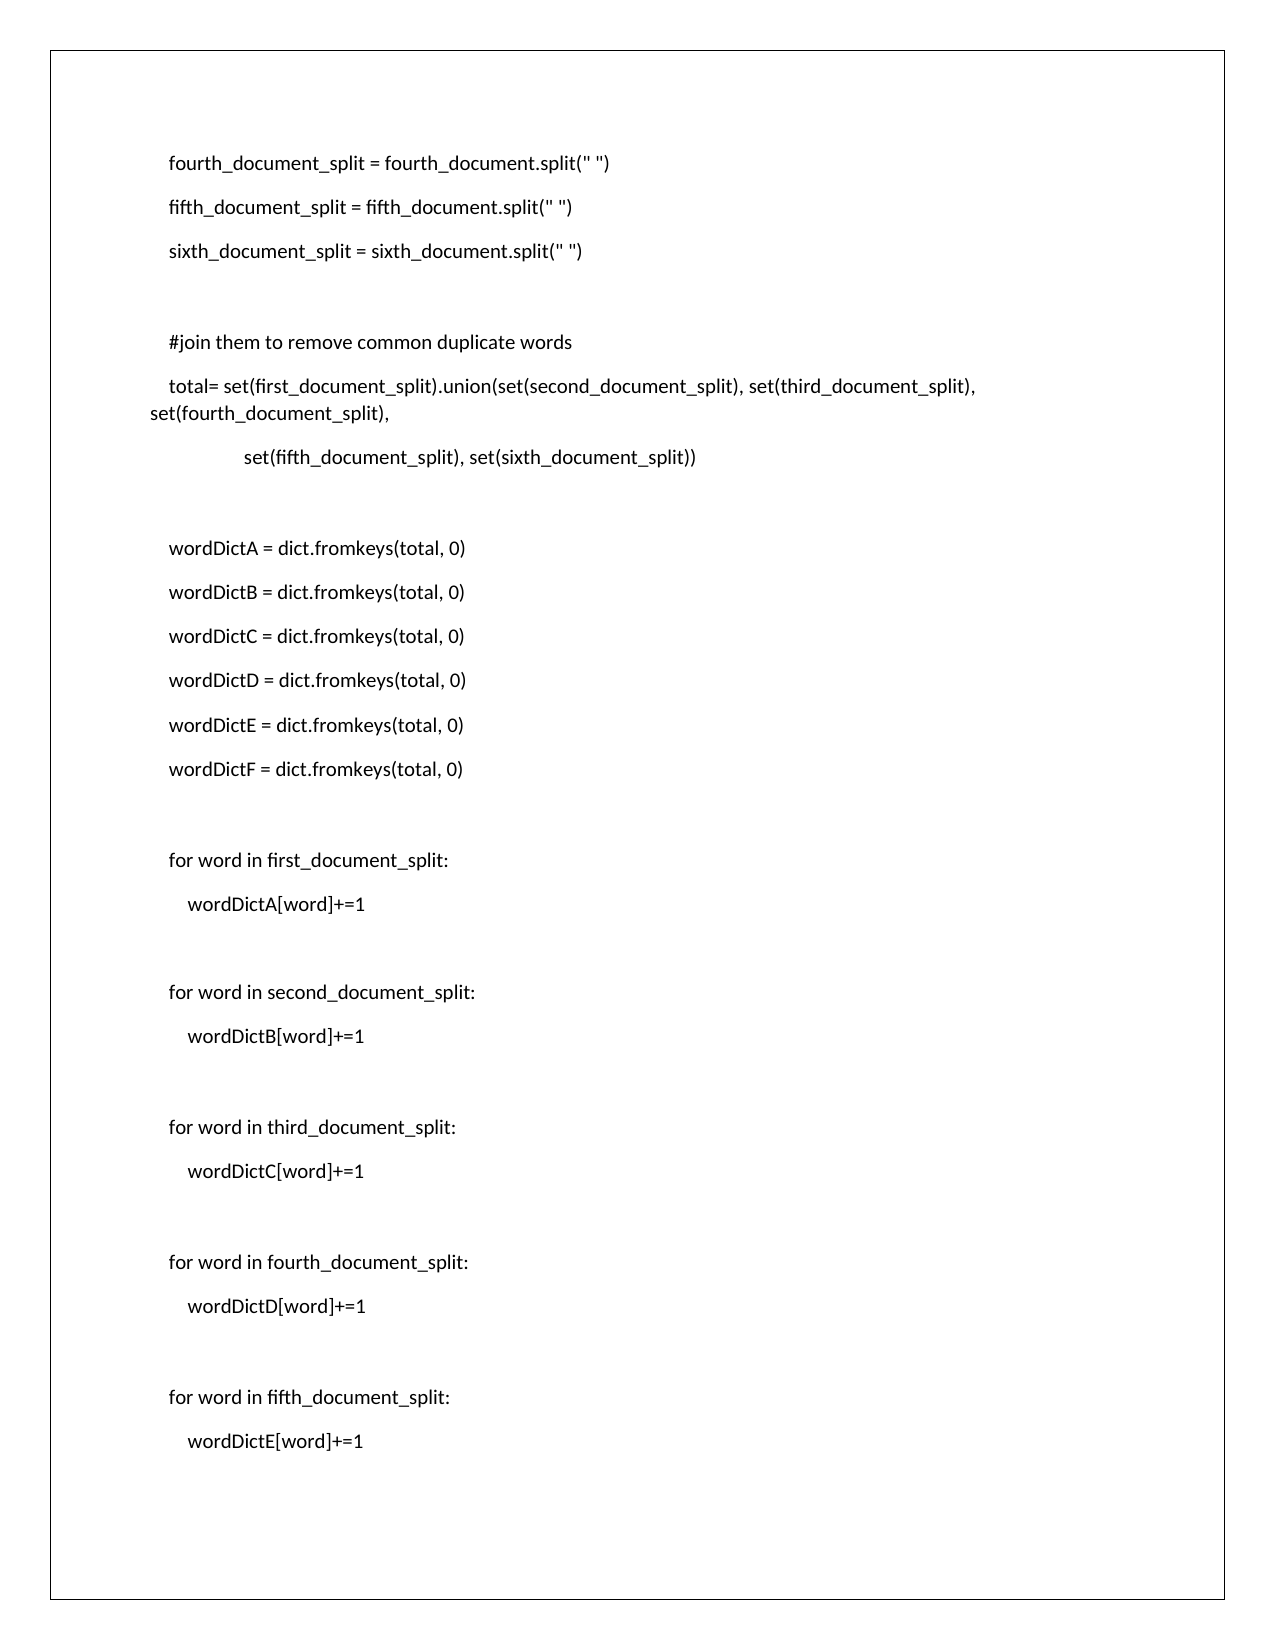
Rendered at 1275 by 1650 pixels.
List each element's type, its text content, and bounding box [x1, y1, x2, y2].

text wordDictC[word]+=1 [150, 1158, 1125, 1183]
text sixth_document_split = sixth_document.split(" ") [150, 238, 1125, 263]
text for word in fourth_document_split: [150, 1249, 1125, 1274]
text fourth_document_split = fourth_document.split(" ") [150, 150, 1125, 175]
text wordDictD = dict.fromkeys(total, 0) [150, 668, 1125, 693]
text wordDictA = dict.fromkeys(total, 0) [150, 536, 1125, 561]
text #join them to remove common duplicate words [150, 329, 1125, 354]
text for word in first_document_split: [150, 847, 1125, 872]
text wordDictA[word]+=1 [150, 891, 1125, 916]
text for word in fifth_document_split: [150, 1384, 1125, 1409]
text wordDictB[word]+=1 [150, 1023, 1125, 1048]
text wordDictE = dict.fromkeys(total, 0) [150, 712, 1125, 737]
text wordDictF = dict.fromkeys(total, 0) [150, 756, 1125, 781]
text for word in third_document_split: [150, 1114, 1125, 1139]
text wordDictC = dict.fromkeys(total, 0) [150, 624, 1125, 649]
text wordDictB = dict.fromkeys(total, 0) [150, 579, 1125, 605]
text wordDictE[word]+=1 [150, 1428, 1125, 1453]
text wordDictD[word]+=1 [150, 1293, 1125, 1318]
text total= set(first_document_split).union(set(second_document_split), set(third_document_split), set(fourth_document_split), [150, 373, 1125, 426]
text fifth_document_split = fifth_document.split(" ") [150, 194, 1125, 219]
text for word in second_document_split: [150, 979, 1125, 1004]
text set(fifth_document_split), set(sixth_document_split)) [150, 444, 1125, 470]
